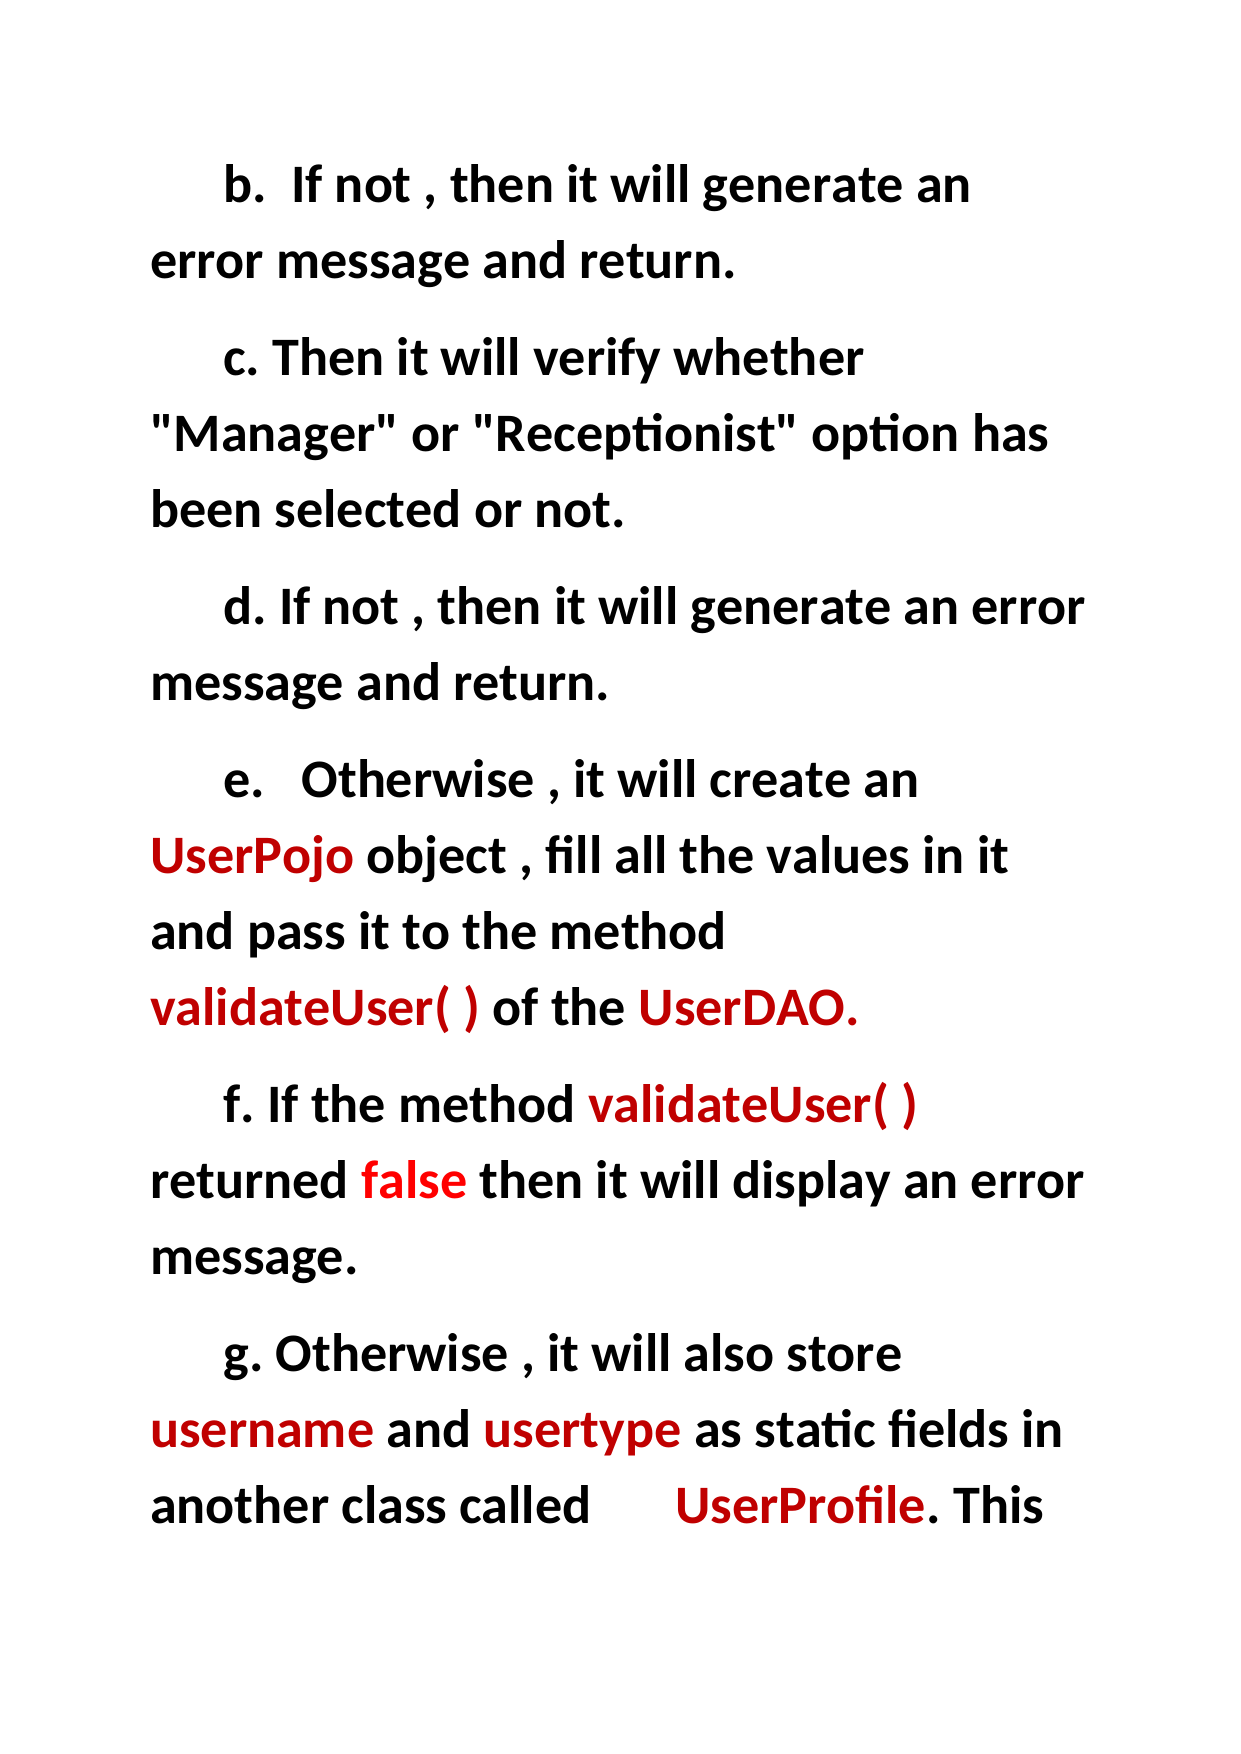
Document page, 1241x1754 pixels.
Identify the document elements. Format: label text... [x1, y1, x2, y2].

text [150, 1319, 1090, 1537]
text e. Otherwise , it will create an UserPojo object , fill all the values in it and pass it to the method validateUser( ) of the UserDAO. [150, 745, 1090, 1039]
text c. Then it will verify whether "Manager" or "Receptionist" option has been selected or not. [150, 323, 1090, 541]
text f. If the method validateUser( ) returned false then it will display an error message. [150, 1070, 1090, 1288]
text d. If not , then it will generate an error message and return. [150, 572, 1090, 714]
text b. If not , then it will generate an error message and return. [150, 150, 1090, 292]
